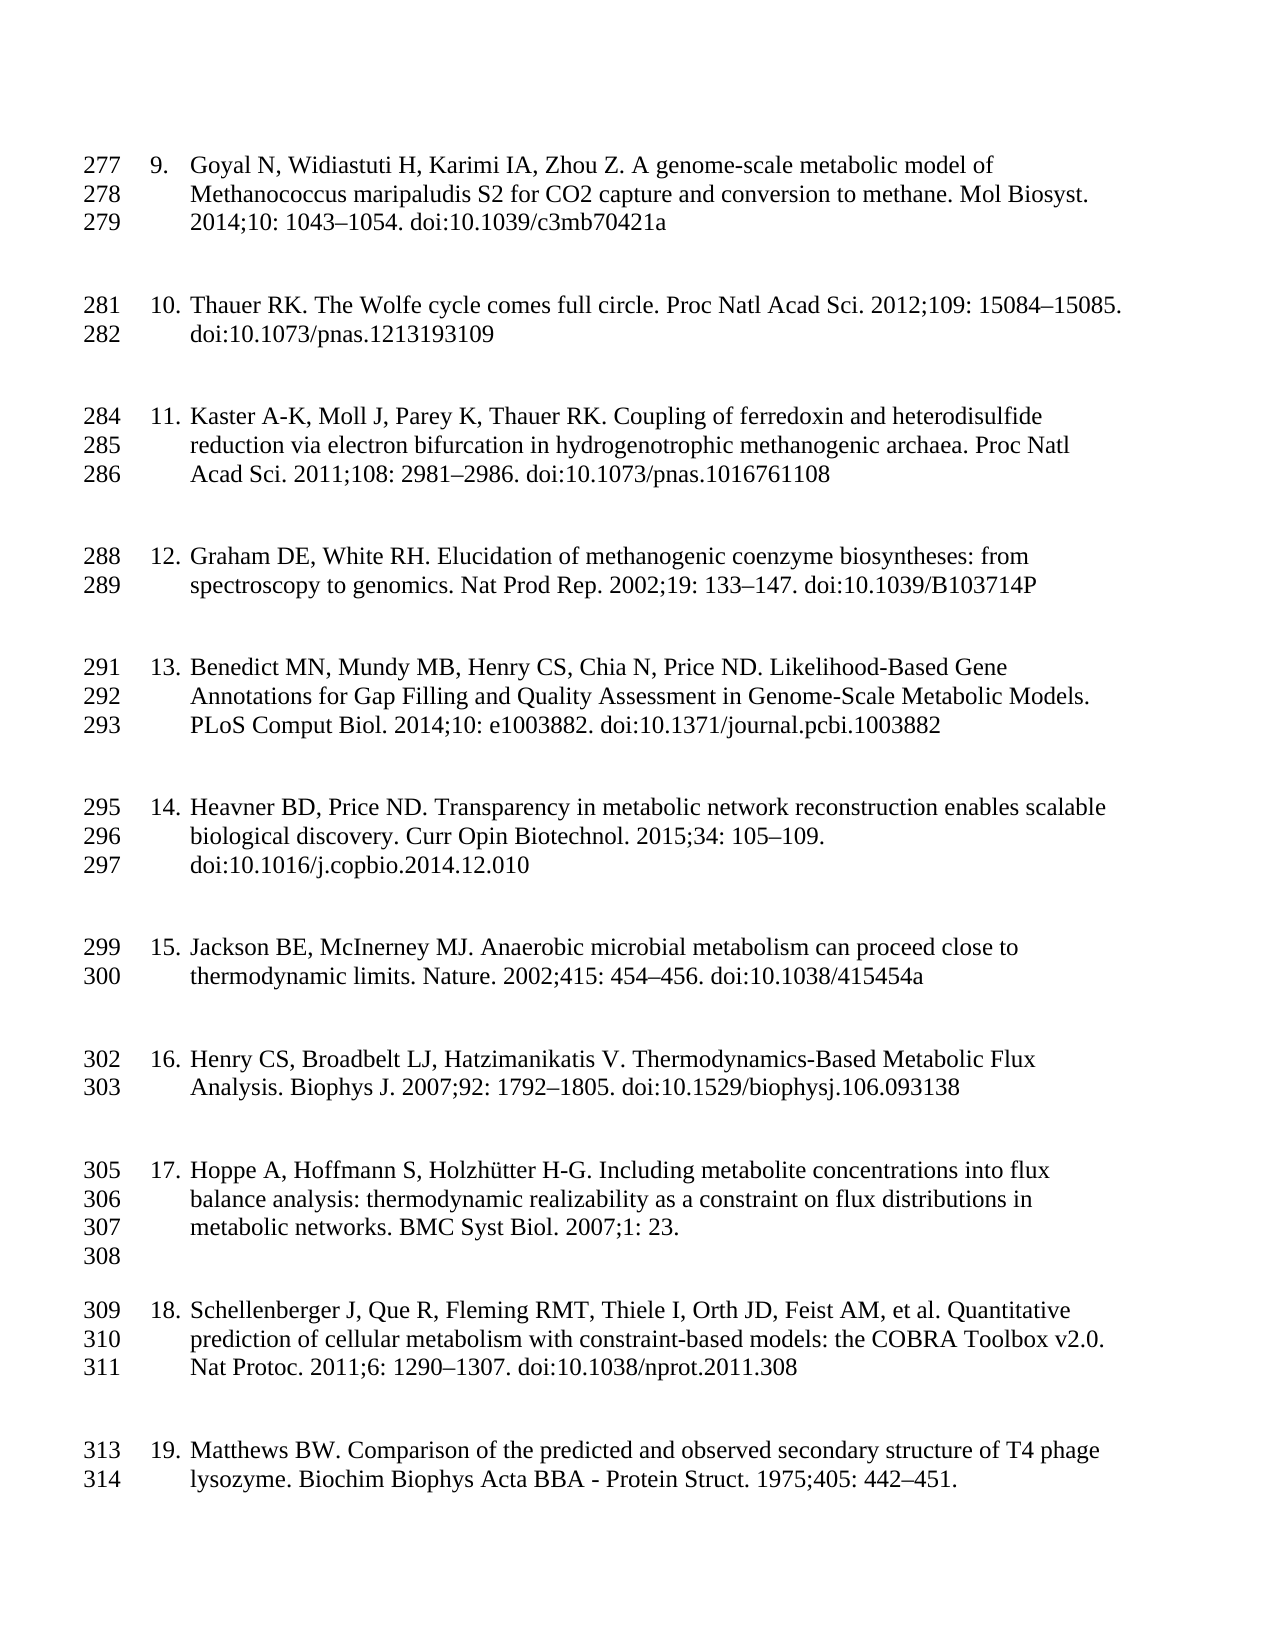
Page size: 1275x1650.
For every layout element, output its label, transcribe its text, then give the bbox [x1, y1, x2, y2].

text 13. Benedict MN, Mundy MB, Henry CS, Chia N, Price ND. Likelihood-Based Gene Annotations for Gap Filling and Quality Assessment in Genome-Scale Metabolic Models. PLoS Comput Biol. 2014;10: e1003882. doi:10.1371/journal.pcbi.1003882 [150, 652, 1125, 767]
text 15. Jackson BE, McInerney MJ. Anaerobic microbial metabolism can proceed close to thermodynamic limits. Nature. 2002;415: 454–456. doi:10.1038/415454a [150, 932, 1125, 1019]
text 18. Schellenberger J, Que R, Fleming RMT, Thiele I, Orth JD, Feist AM, et al. Quantitative prediction of cellular metabolism with constraint-based models: the COBRA Toolbox v2.0. Nat Protoc. 2011;6: 1290–1307. doi:10.1038/nprot.2011.308 [150, 1295, 1125, 1410]
text 17. Hoppe A, Hoffmann S, Holzhütter H-G. Including metabolite concentrations into flux balance analysis: thermodynamic realizability as a constraint on flux distributions in metabolic networks. BMC Syst Biol. 2007;1: 23. [150, 1155, 1125, 1270]
text 12. Graham DE, White RH. Elucidation of methanogenic coenzyme biosyntheses: from spectroscopy to genomics. Nat Prod Rep. 2002;19: 133–147. doi:10.1039/B103714P [150, 541, 1125, 627]
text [150, 1435, 1125, 1492]
text 10. Thauer RK. The Wolfe cycle comes full circle. Proc Natl Acad Sci. 2012;109: 15084–15085. doi:10.1073/pnas.1213193109 [150, 290, 1125, 376]
text 14. Heavner BD, Price ND. Transparency in metabolic network reconstruction enables scalable biological discovery. Curr Opin Biotechnol. 2015;34: 105–109. doi:10.1016/j.copbio.2014.12.010 [150, 792, 1125, 907]
text 11. Kaster A-K, Moll J, Parey K, Thauer RK. Coupling of ferredoxin and heterodisulfide reduction via electron bifurcation in hydrogenotrophic methanogenic archaea. Proc Natl Acad Sci. 2011;108: 2981–2986. doi:10.1073/pnas.1016761108 [150, 401, 1125, 516]
text 9. Goyal N, Widiastuti H, Karimi IA, Zhou Z. A genome-scale metabolic model of Methanococcus maripaludis S2 for CO2 capture and conversion to methane. Mol Biosyst. 2014;10: 1043–1054. doi:10.1039/c3mb70421a [150, 150, 1125, 265]
text 16. Henry CS, Broadbelt LJ, Hatzimanikatis V. Thermodynamics-Based Metabolic Flux Analysis. Biophys J. 2007;92: 1792–1805. doi:10.1529/biophysj.106.093138 [150, 1044, 1125, 1130]
